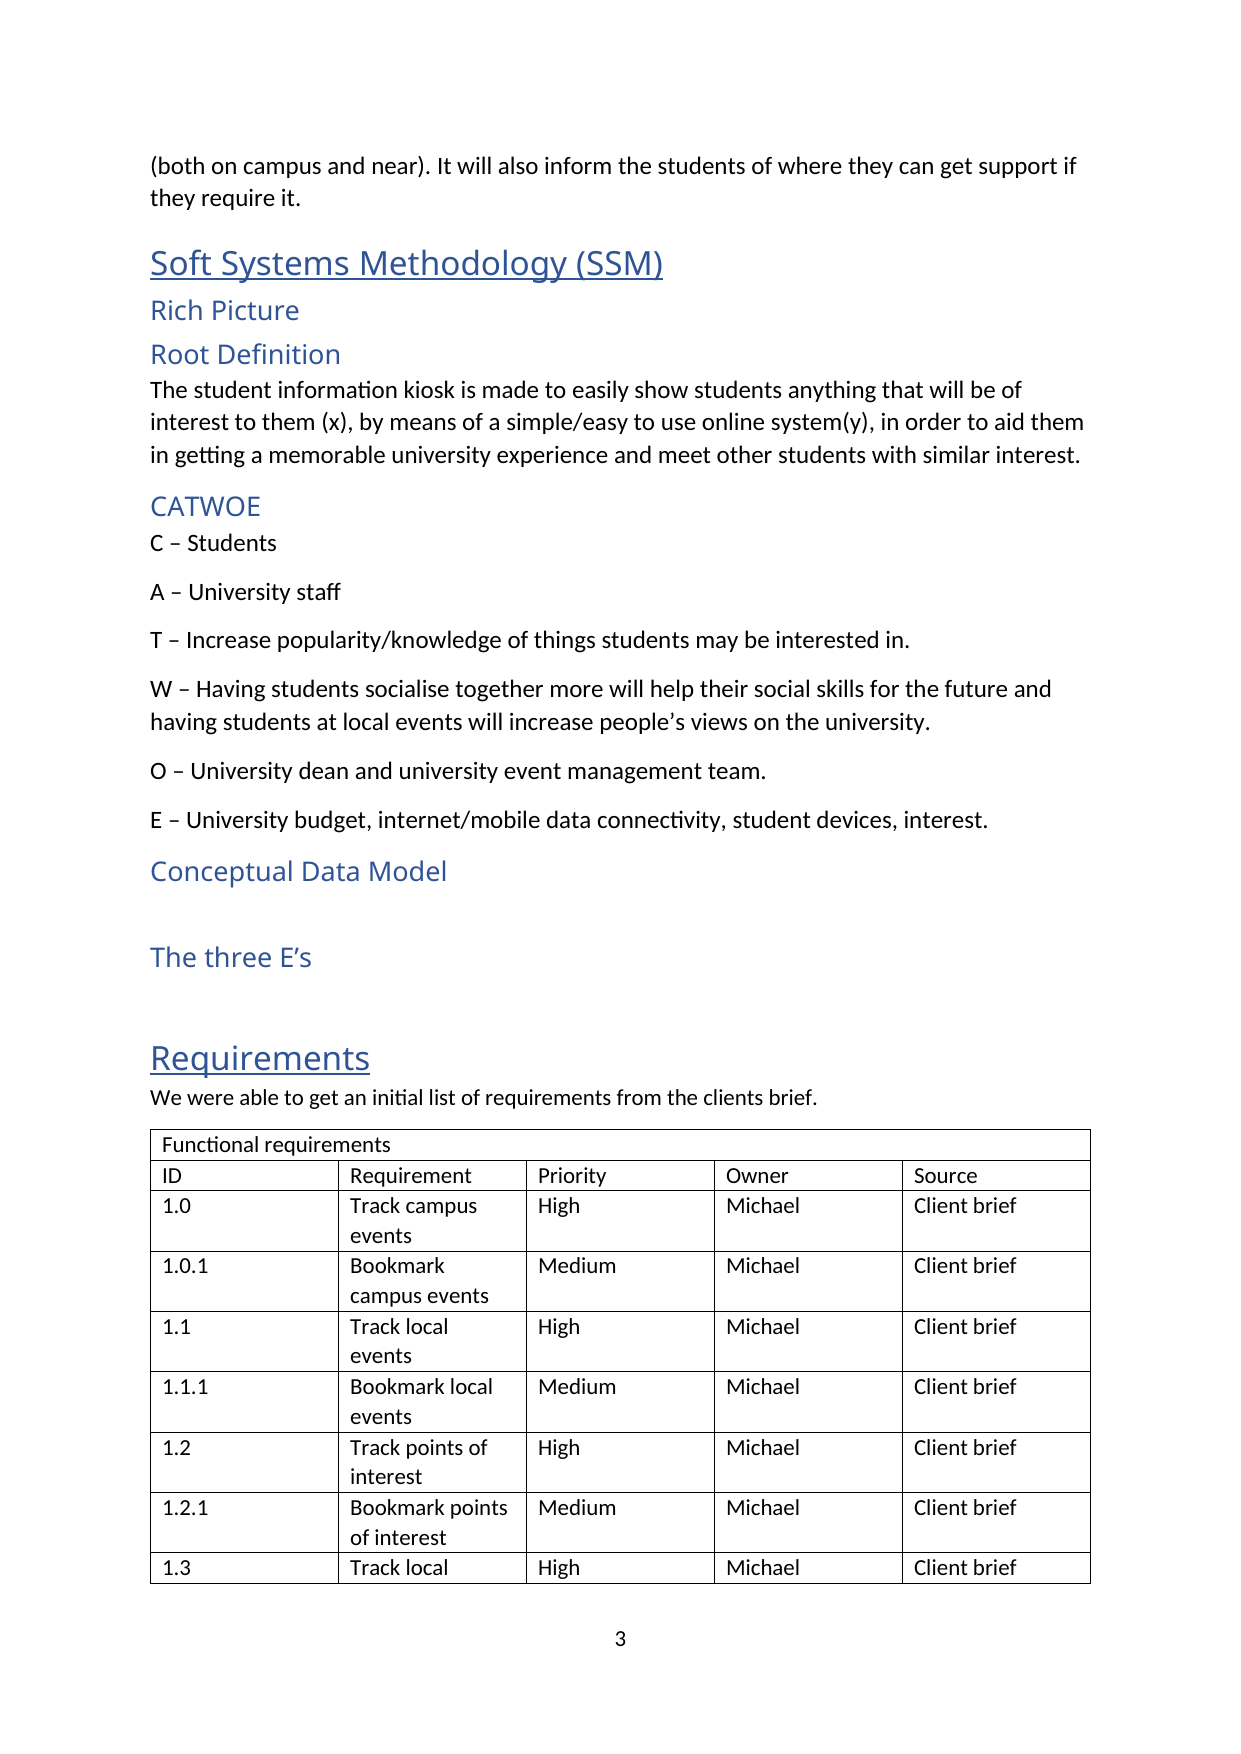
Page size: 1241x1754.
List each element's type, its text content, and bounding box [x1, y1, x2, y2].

table_cell Client brief [903, 1493, 1090, 1552]
table_cell Priority [527, 1161, 714, 1190]
table_cell Client brief [903, 1252, 1090, 1311]
table_cell High [527, 1312, 714, 1371]
subtitle Root Definition [150, 335, 1090, 372]
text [150, 150, 1090, 213]
subtitle Conceptual Data Model [150, 853, 1090, 890]
subtitle CATWOE [150, 488, 1090, 524]
table_cell Michael [715, 1493, 902, 1552]
table_cell Client brief [903, 1553, 1090, 1583]
table_cell Michael [715, 1553, 902, 1583]
table_cell Michael [715, 1252, 902, 1311]
table_cell 1.1.1 [151, 1372, 338, 1432]
text A – University staff [150, 576, 1090, 606]
subtitle The three E’s [150, 938, 1090, 975]
subtitle Requirements [150, 1034, 1090, 1080]
table_cell Client brief [903, 1372, 1090, 1432]
text O – University dean and university event management team. [150, 755, 1090, 785]
text W – Having students socialise together more will help their social skills for the future and having students at local events will increase people’s views on the university. [150, 674, 1090, 736]
table_cell High [527, 1191, 714, 1251]
table_cell 1.2.1 [151, 1493, 338, 1552]
table_cell Michael [715, 1191, 902, 1251]
text We were able to get an initial list of requirements from the clients brief. [150, 1083, 1090, 1111]
table_cell 1.0 [151, 1191, 338, 1251]
table_cell Medium [527, 1252, 714, 1311]
table_cell Track local events [339, 1312, 526, 1371]
table_cell Track points of interest [339, 1433, 526, 1492]
text The student information kiosk is made to easily show students anything that will be of interest to them (x), by means of a simple/easy to use online system(y), in order to aid them in getting a memorable university experience and meet other students with similar interest. [150, 374, 1090, 469]
table_cell Bookmark campus events [339, 1252, 526, 1311]
table_cell Source [903, 1161, 1090, 1190]
table_cell Client brief [903, 1191, 1090, 1251]
text E – University budget, internet/mobile data connectivity, student devices, interest. [150, 804, 1090, 834]
table_cell Track campus events [339, 1191, 526, 1251]
table_cell Medium [527, 1372, 714, 1432]
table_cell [339, 1553, 526, 1583]
text C – Students [150, 527, 1090, 557]
table_cell 1.3 [151, 1553, 338, 1583]
table_cell 1.2 [151, 1433, 338, 1492]
table_cell High [527, 1553, 714, 1583]
table_cell 1.1 [151, 1312, 338, 1371]
table_cell ID [151, 1161, 338, 1190]
subtitle Soft Systems Methodology (SSM) [150, 239, 1090, 285]
table_cell 1.0.1 [151, 1252, 338, 1311]
table_cell Owner [715, 1161, 902, 1190]
text T – Increase popularity/knowledge of things students may be interested in. [150, 625, 1090, 655]
table_cell Bookmark local events [339, 1372, 526, 1432]
table_cell Medium [527, 1493, 714, 1552]
table_cell Bookmark points of interest [339, 1493, 526, 1552]
table_cell Michael [715, 1372, 902, 1432]
table_cell Client brief [903, 1433, 1090, 1492]
table_cell Michael [715, 1312, 902, 1371]
table_cell Michael [715, 1433, 902, 1492]
table_cell Client brief [903, 1312, 1090, 1371]
subtitle Rich Picture [150, 292, 1090, 329]
table_cell High [527, 1433, 714, 1492]
table_header Functional requirements [151, 1130, 1090, 1160]
table_cell Requirement [339, 1161, 526, 1190]
